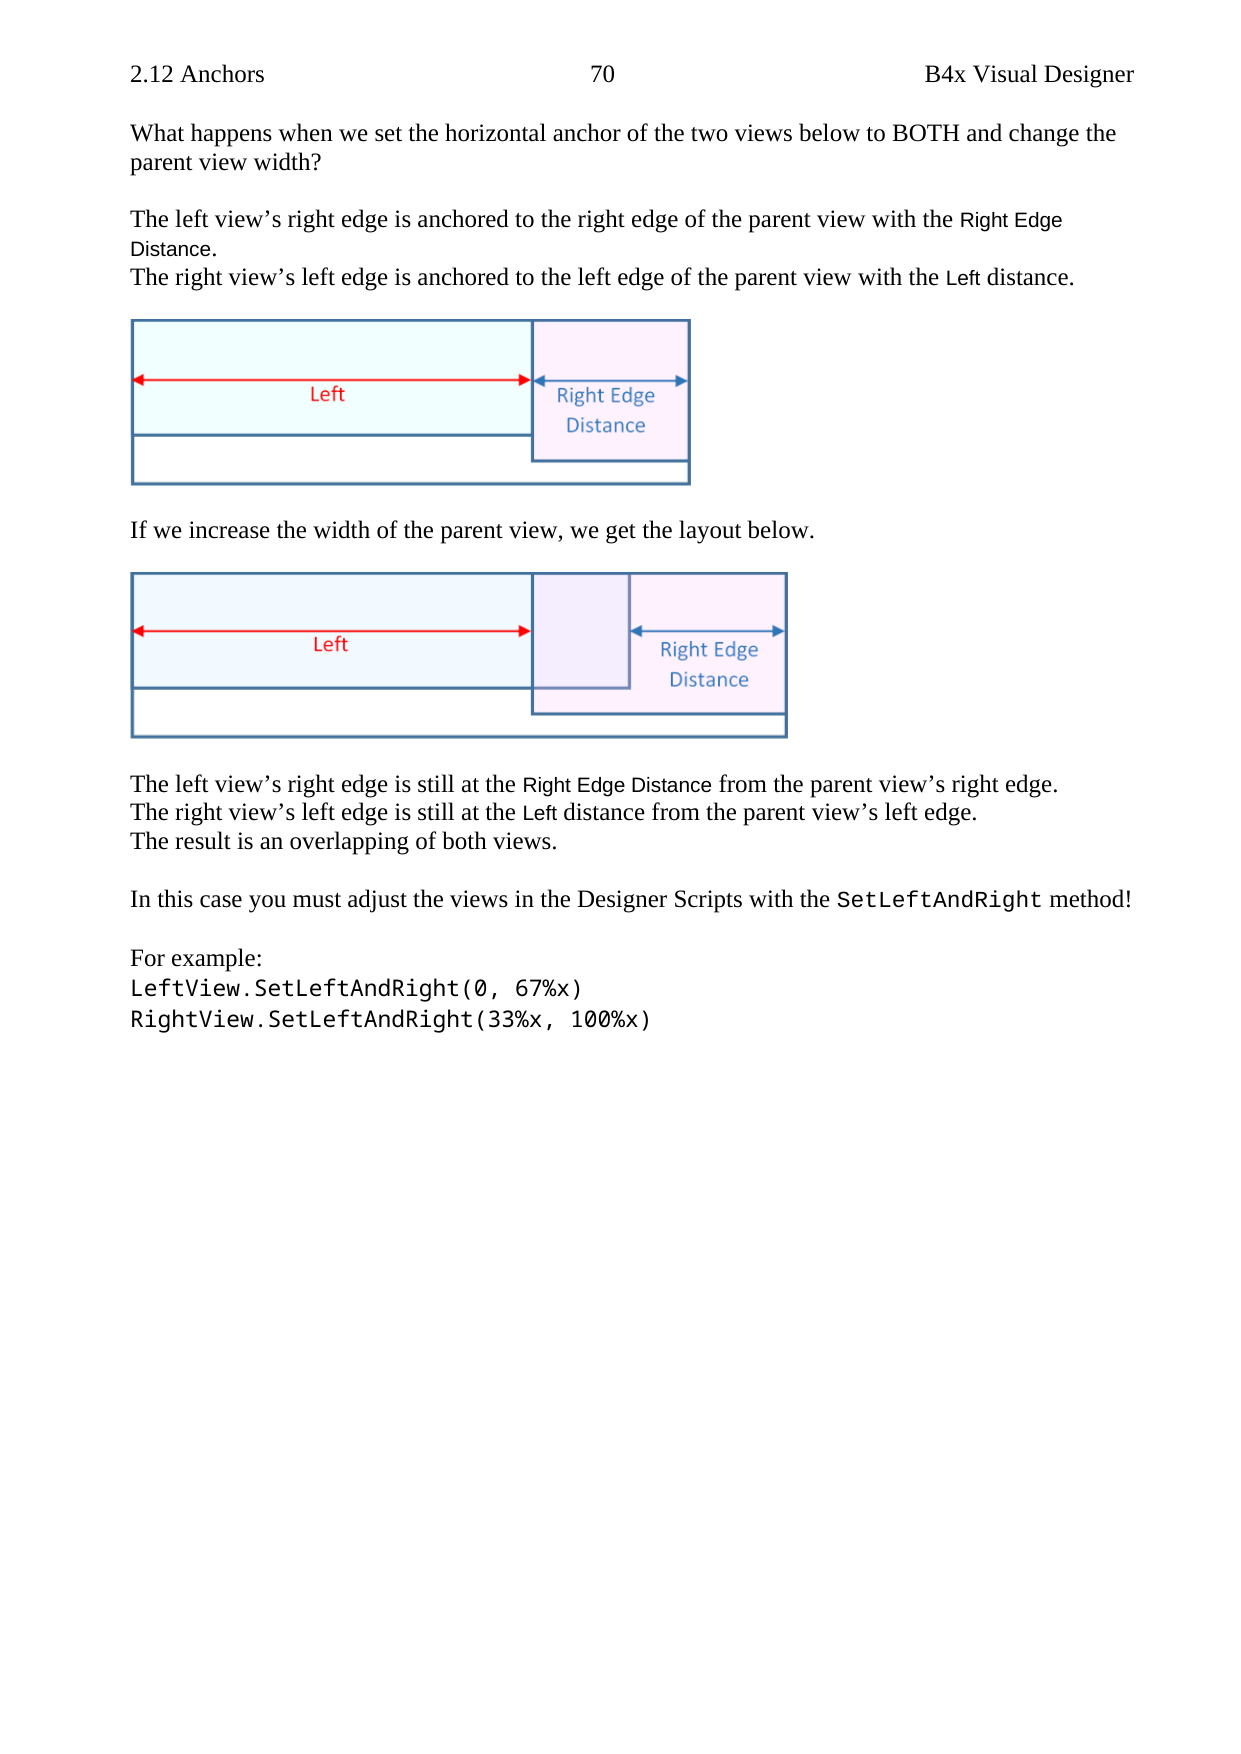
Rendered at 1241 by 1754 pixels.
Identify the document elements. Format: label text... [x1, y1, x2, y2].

picture [129, 572, 790, 740]
text In this case you must adjust the views in the Designer Scripts with the SetLeftAndRight method! [130, 884, 1134, 914]
text What happens when we set the horizontal anchor of the two views below to BOTH and change the parent view width? [130, 118, 1134, 176]
text The right view’s left edge is anchored to the left edge of the parent view with the Left distance. [130, 262, 1134, 291]
text LeftView.SetLeftAndRight(0, 67%x) [130, 971, 1134, 1003]
text If we increase the width of the parent view, we get the layout below. [130, 515, 1134, 543]
text The result is an overlapping of both views. [130, 826, 1134, 855]
text For example: [130, 943, 1134, 971]
text The left view’s right edge is anchored to the right edge of the parent view with the Right Edge Distance. [130, 204, 1134, 262]
text The left view’s right edge is still at the Right Edge Distance from the parent view’s right edge. [130, 769, 1134, 797]
text RightView.SetLeftAndRight(33%x, 100%x) [130, 1003, 1134, 1034]
text The right view’s left edge is still at the Left distance from the parent view’s left edge. [130, 797, 1134, 826]
picture [129, 319, 694, 486]
